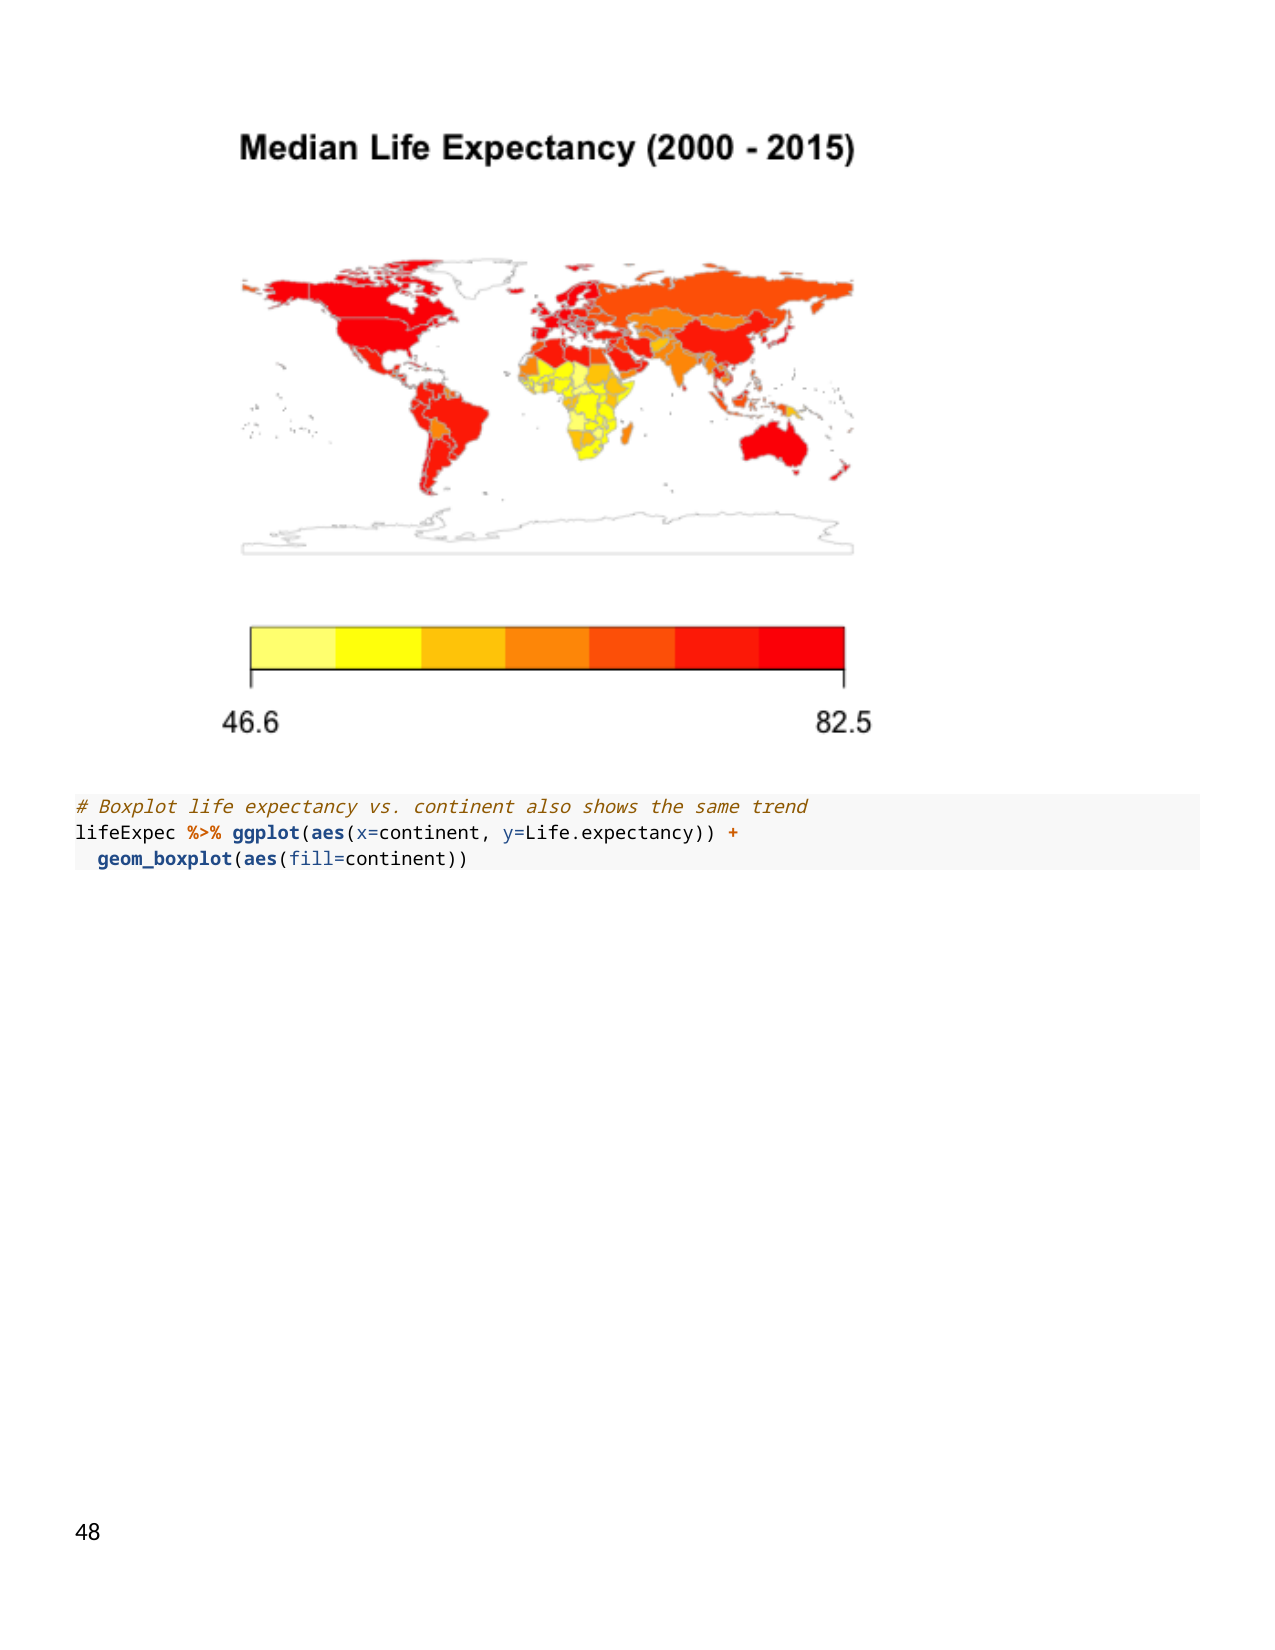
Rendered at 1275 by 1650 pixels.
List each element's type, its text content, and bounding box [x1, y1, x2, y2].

picture [75, 75, 951, 775]
text # Boxplot life expectancy vs. continent also shows the same trend lifeExpec %>% ggplot(aes(x=continent, y=Life.expectancy)) + geom_boxplot(aes(fill=continent)) [469, 794, 1200, 870]
